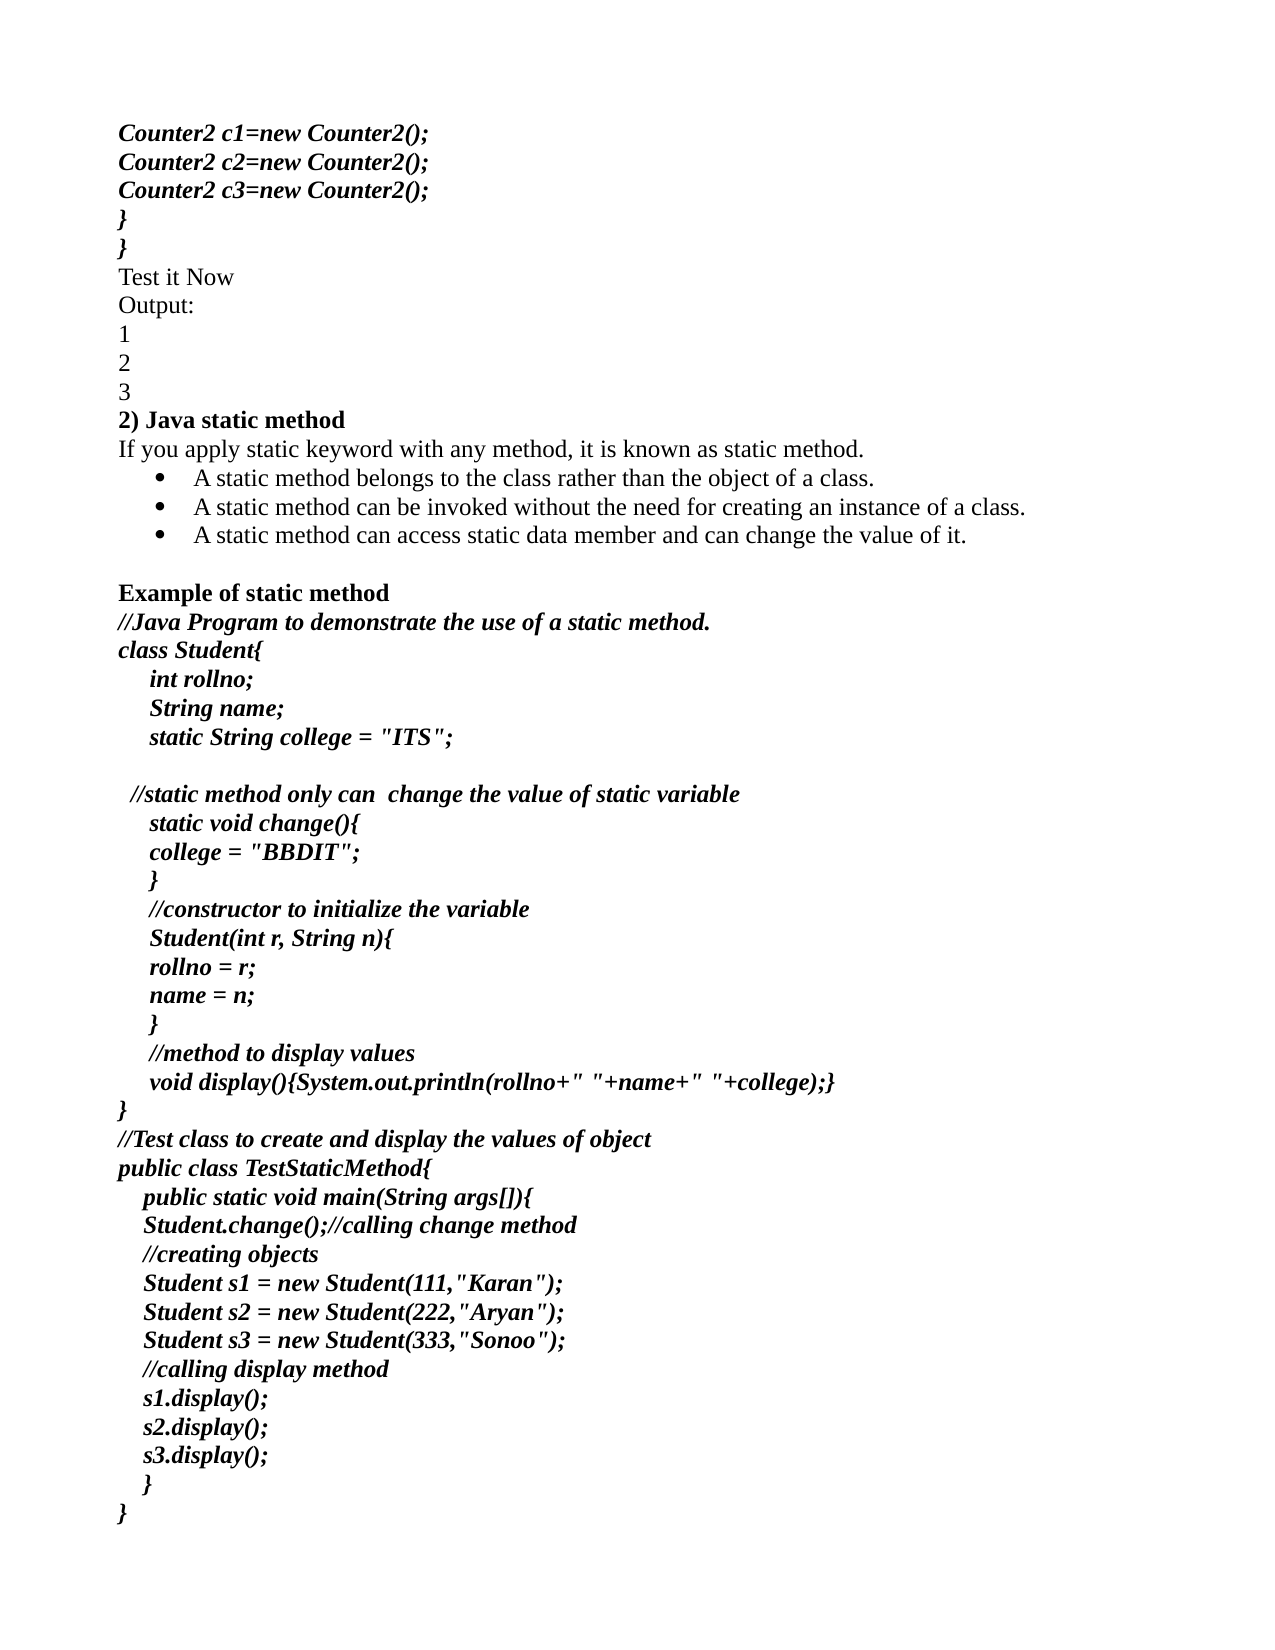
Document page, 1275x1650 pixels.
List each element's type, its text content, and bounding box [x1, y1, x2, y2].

text //calling display method [118, 1354, 1157, 1383]
text } [118, 1009, 1157, 1038]
text static String college = "ITS"; [118, 722, 1157, 751]
text 1 [118, 319, 1157, 348]
text //Test class to create and display the values of object [118, 1124, 1157, 1153]
text college = "BBDIT"; [118, 837, 1157, 866]
text 2 [118, 348, 1157, 377]
text class Student{ [118, 636, 1157, 664]
text Counter2 c2=new Counter2(); [118, 147, 1157, 176]
text //static method only can change the value of static variable [118, 779, 1157, 808]
text } [118, 1469, 1157, 1498]
text } [118, 204, 1157, 233]
text } [118, 233, 1157, 262]
text Output: [118, 291, 1157, 319]
text Example of static method [118, 578, 1157, 607]
list A static method can be invoked without the need for creating an instance of a class. [156, 492, 1157, 521]
text public static void main(String args[]){ [118, 1182, 1157, 1211]
text static void change(){ [118, 808, 1157, 837]
text void display(){System.out.println(rollno+" "+name+" "+college);} [118, 1067, 1157, 1096]
text Counter2 c1=new Counter2(); [118, 118, 1157, 147]
text int rollno; [118, 664, 1157, 693]
text public class TestStaticMethod{ [118, 1153, 1157, 1182]
text Student s3 = new Student(333,"Sonoo"); [118, 1326, 1157, 1354]
text //creating objects [118, 1239, 1157, 1268]
text //constructor to initialize the variable [118, 894, 1157, 923]
text String name; [118, 693, 1157, 722]
text 3 [118, 377, 1157, 406]
text //method to display values [118, 1038, 1157, 1067]
text } [118, 1498, 1157, 1527]
list A static method belongs to the class rather than the object of a class. [156, 463, 1157, 492]
text s2.display(); [118, 1412, 1157, 1441]
text } [118, 1096, 1157, 1124]
text Student(int r, String n){ [118, 923, 1157, 952]
text s1.display(); [118, 1383, 1157, 1412]
text Student s1 = new Student(111,"Karan"); [118, 1268, 1157, 1297]
text //Java Program to demonstrate the use of a static method. [118, 607, 1157, 636]
text Student s2 = new Student(222,"Aryan"); [118, 1297, 1157, 1326]
text 2) Java static method [118, 406, 1157, 434]
text name = n; [118, 981, 1157, 1009]
text Counter2 c3=new Counter2(); [118, 176, 1157, 204]
list A static method can access static data member and can change the value of it. [156, 521, 1157, 549]
text If you apply static keyword with any method, it is known as static method. [118, 434, 1157, 463]
text s3.display(); [118, 1441, 1157, 1469]
text Student.change();//calling change method [118, 1211, 1157, 1239]
text rollno = r; [118, 952, 1157, 981]
text Test it Now [118, 262, 1157, 291]
text } [118, 866, 1157, 894]
